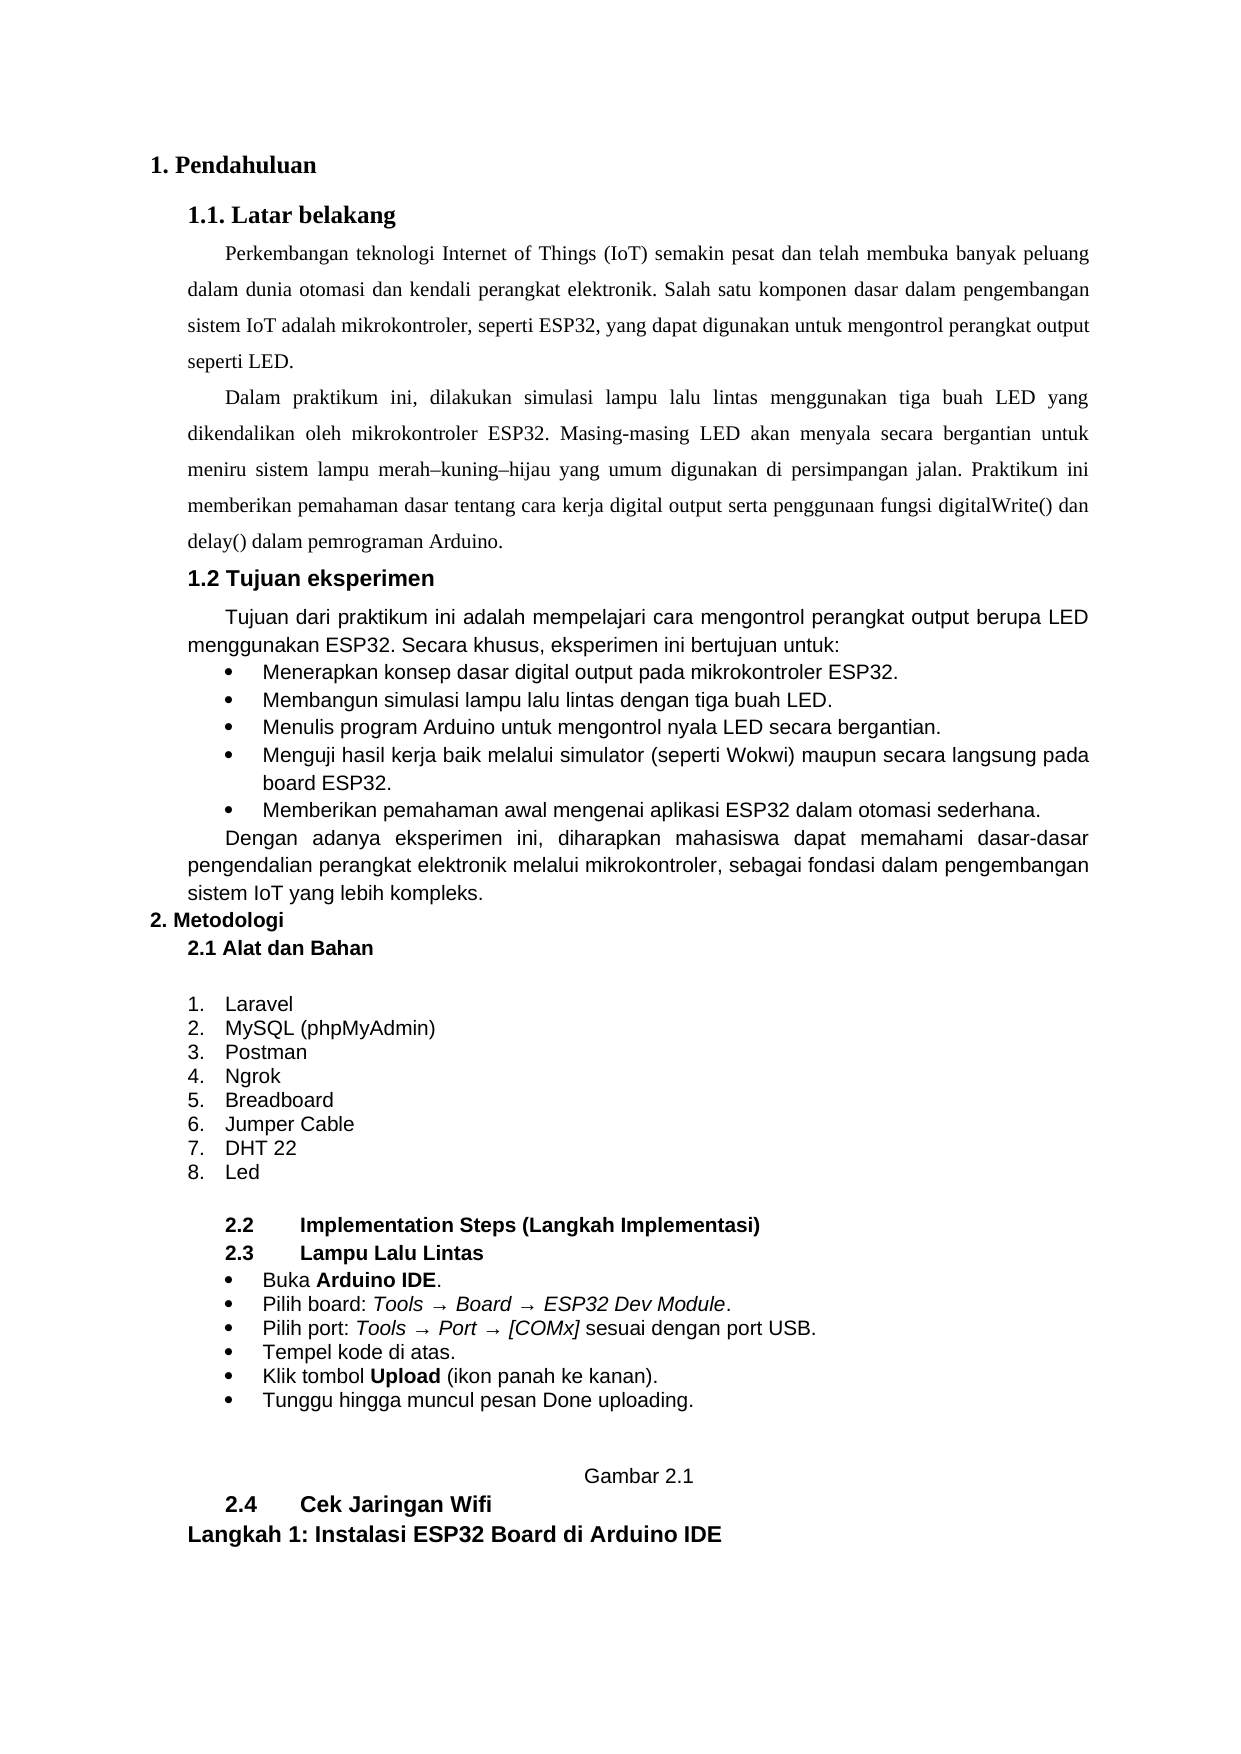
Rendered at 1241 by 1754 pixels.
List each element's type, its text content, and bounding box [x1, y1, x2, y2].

text Perkembangan teknologi Internet of Things (IoT) semakin pesat dan telah membuka banyak peluang dalam dunia otomasi dan kendali perangkat elektronik. Salah satu komponen dasar dalam pengembangan sistem IoT adalah mikrokontroler, seperti ESP32, yang dapat digunakan untuk mengontrol perangkat output seperti LED. [187, 241, 1090, 373]
list Memberikan pemahaman awal mengenai aplikasi ESP32 dalam otomasi sederhana. [225, 798, 1090, 822]
list Lampu Lalu Lintas [225, 1240, 1090, 1264]
list Ngrok [187, 1064, 1090, 1088]
text 2. Metodologi [150, 908, 1090, 932]
list Tempel kode di atas. [225, 1340, 1090, 1364]
text Dalam praktikum ini, dilakukan simulasi lampu lalu lintas menggunakan tiga buah LED yang dikendalikan oleh mikrokontroler ESP32. Masing-masing LED akan menyala secara bergantian untuk meniru sistem lampu merah–kuning–hijau yang umum digunakan di persimpangan jalan. Praktikum ini memberikan pemahaman dasar tentang cara kerja digital output serta penggunaan fungsi digitalWrite() dan delay() dalam pemrograman Arduino. [187, 385, 1090, 553]
subtitle 1. Pendahuluan [150, 150, 1090, 179]
list Pilih port: Tools → Port → [COMx] sesuai dengan port USB. [225, 1316, 1090, 1340]
list Jumper Cable [187, 1112, 1090, 1136]
list Buka Arduino IDE. [225, 1268, 1090, 1292]
list Membangun simulasi lampu lalu lintas dengan tiga buah LED. [225, 687, 1090, 712]
text Tujuan dari praktikum ini adalah mempelajari cara mengontrol perangkat output berupa LED menggunakan ESP32. Secara khusus, eksperimen ini bertujuan untuk: [187, 605, 1090, 656]
list Breadboard [187, 1088, 1090, 1112]
list Gambar 2.1 [187, 1464, 1090, 1488]
list Menerapkan konsep dasar digital output pada mikrokontroler ESP32. [225, 660, 1090, 684]
list Postman [187, 1040, 1090, 1064]
text 1.2 Tujuan eksperimen [150, 565, 1090, 592]
list Menulis program Arduino untuk mengontrol nyala LED secara bergantian. [225, 715, 1090, 739]
text Dengan adanya eksperimen ini, diharapkan mahasiswa dapat memahami dasar-dasar pengendalian perangkat elektronik melalui mikrokontroler, sebagai fondasi dalam pengembangan sistem IoT yang lebih kompleks. [187, 825, 1090, 904]
text Langkah 1: Instalasi ESP32 Board di Arduino IDE [150, 1521, 1090, 1548]
list Pilih board: Tools → Board → ESP32 Dev Module. [225, 1292, 1090, 1316]
text 2.1 Alat dan Bahan [150, 935, 1090, 959]
subtitle 1.1. Latar belakang [150, 200, 1090, 228]
list Tunggu hingga muncul pesan Done uploading. [225, 1388, 1090, 1412]
list Implementation Steps (Langkah Implementasi) [225, 1213, 1090, 1237]
list Cek Jaringan Wifi [225, 1491, 1090, 1518]
list MySQL (phpMyAdmin) [187, 1016, 1090, 1040]
list Klik tombol Upload (ikon panah ke kanan). [225, 1364, 1090, 1388]
list DHT 22 [187, 1136, 1090, 1160]
list Menguji hasil kerja baik melalui simulator (seperti Wokwi) maupun secara langsung pada board ESP32. [225, 743, 1090, 794]
list Laravel [187, 992, 1090, 1016]
list Led [187, 1160, 1090, 1184]
